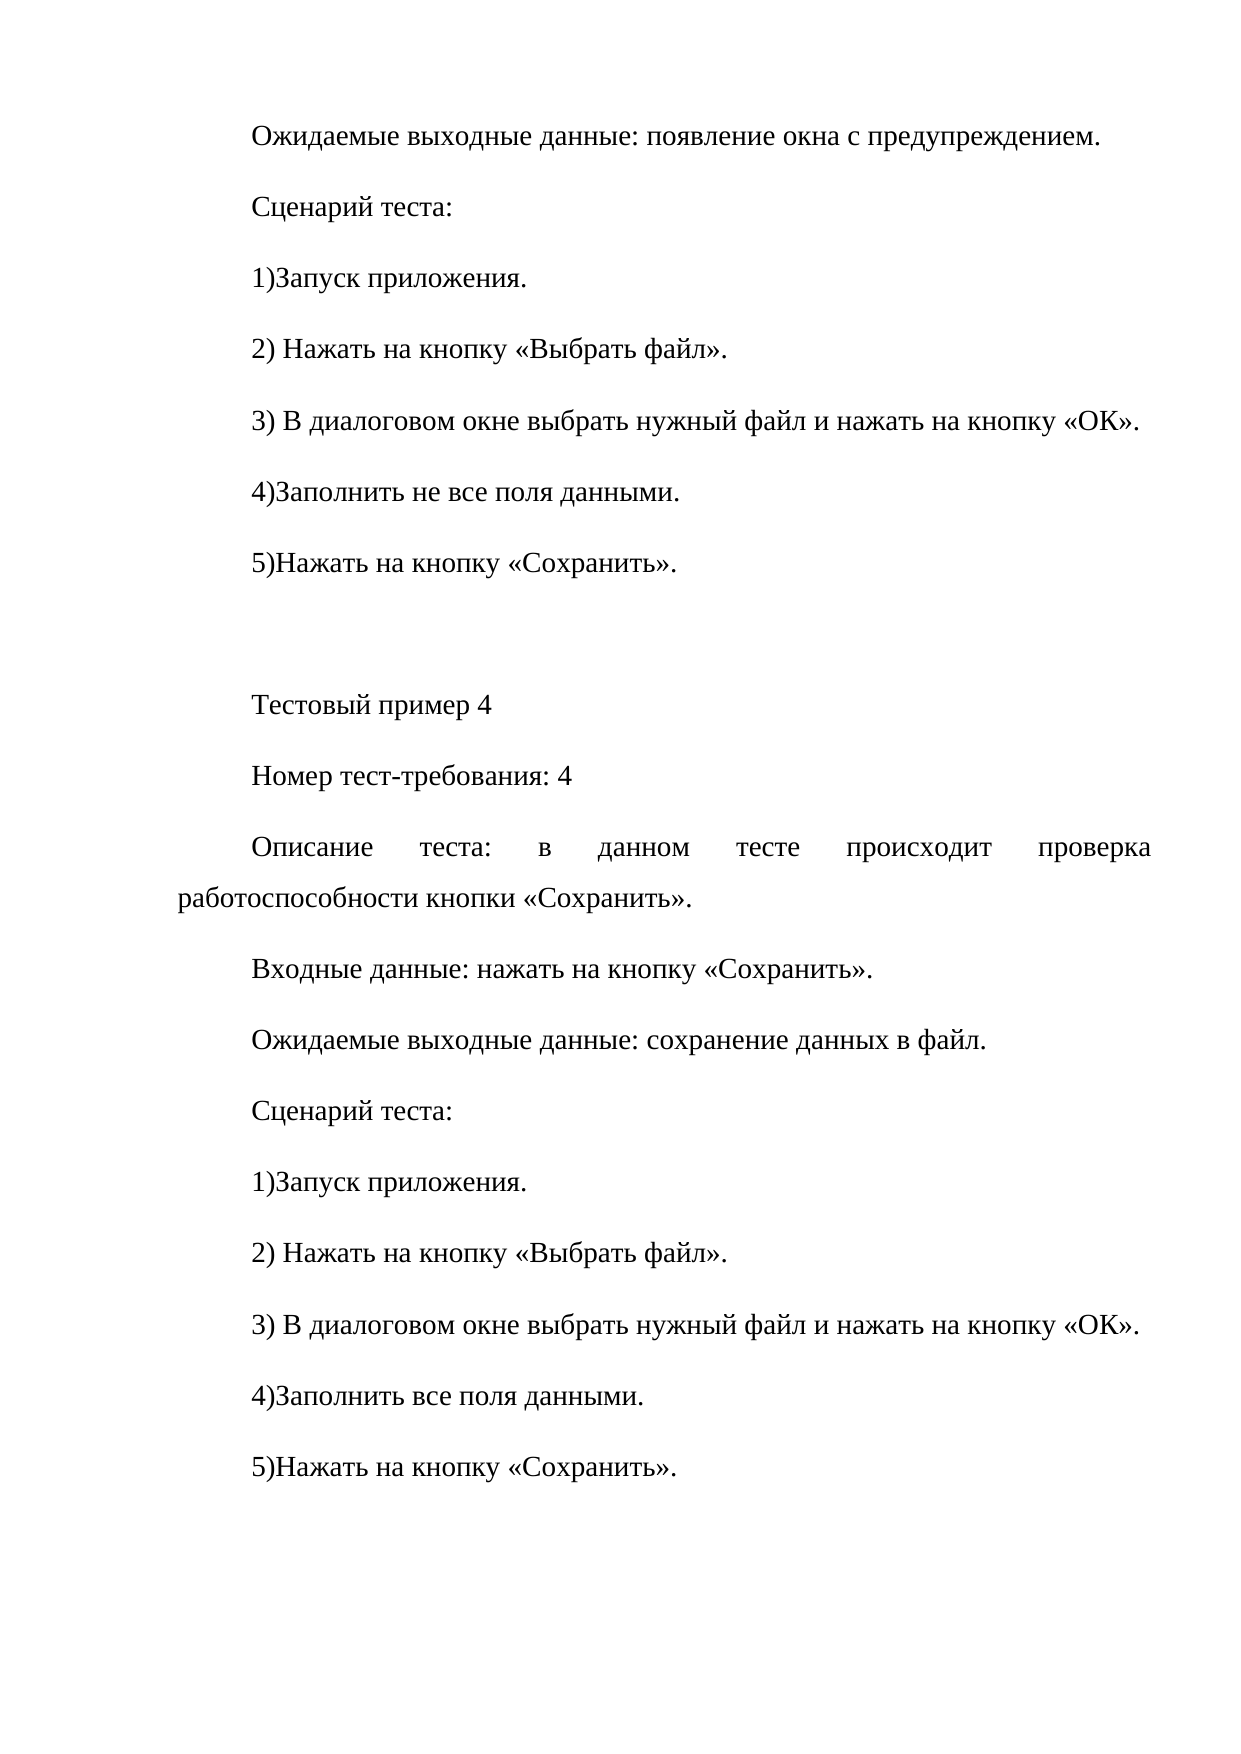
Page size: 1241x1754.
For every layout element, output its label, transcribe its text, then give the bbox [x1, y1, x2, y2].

text Сценарий теста: [177, 1093, 1152, 1127]
text 5)Нажать на кнопку «Сохранить». [177, 545, 1152, 578]
text 2) Нажать на кнопку «Выбрать файл». [177, 1236, 1152, 1269]
text 4)Заполнить не все поля данными. [177, 474, 1152, 507]
text Ожидаемые выходные данные: сохранение данных в файл. [177, 1022, 1152, 1056]
text 1)Запуск приложения. [177, 260, 1152, 294]
text 3) В диалоговом окне выбрать нужный файл и нажать на кнопку «ОК». [177, 403, 1152, 436]
text 3) В диалоговом окне выбрать нужный файл и нажать на кнопку «ОК». [177, 1307, 1152, 1340]
text Ожидаемые выходные данные: появление окна с предупреждением. [177, 118, 1152, 152]
text Входные данные: нажать на кнопку «Сохранить». [177, 951, 1152, 984]
text 1)Запуск приложения. [177, 1164, 1152, 1198]
text Сценарий теста: [177, 189, 1152, 223]
text Описание теста: в данном тесте происходит проверка работоспособности кнопки «Сохранить». [177, 829, 1152, 913]
text Номер тест-требования: 4 [177, 758, 1152, 792]
text Тестовый пример 4 [177, 687, 1152, 721]
text 5)Нажать на кнопку «Сохранить». [177, 1449, 1152, 1483]
text 4)Заполнить все поля данными. [177, 1378, 1152, 1411]
text 2) Нажать на кнопку «Выбрать файл». [177, 332, 1152, 365]
